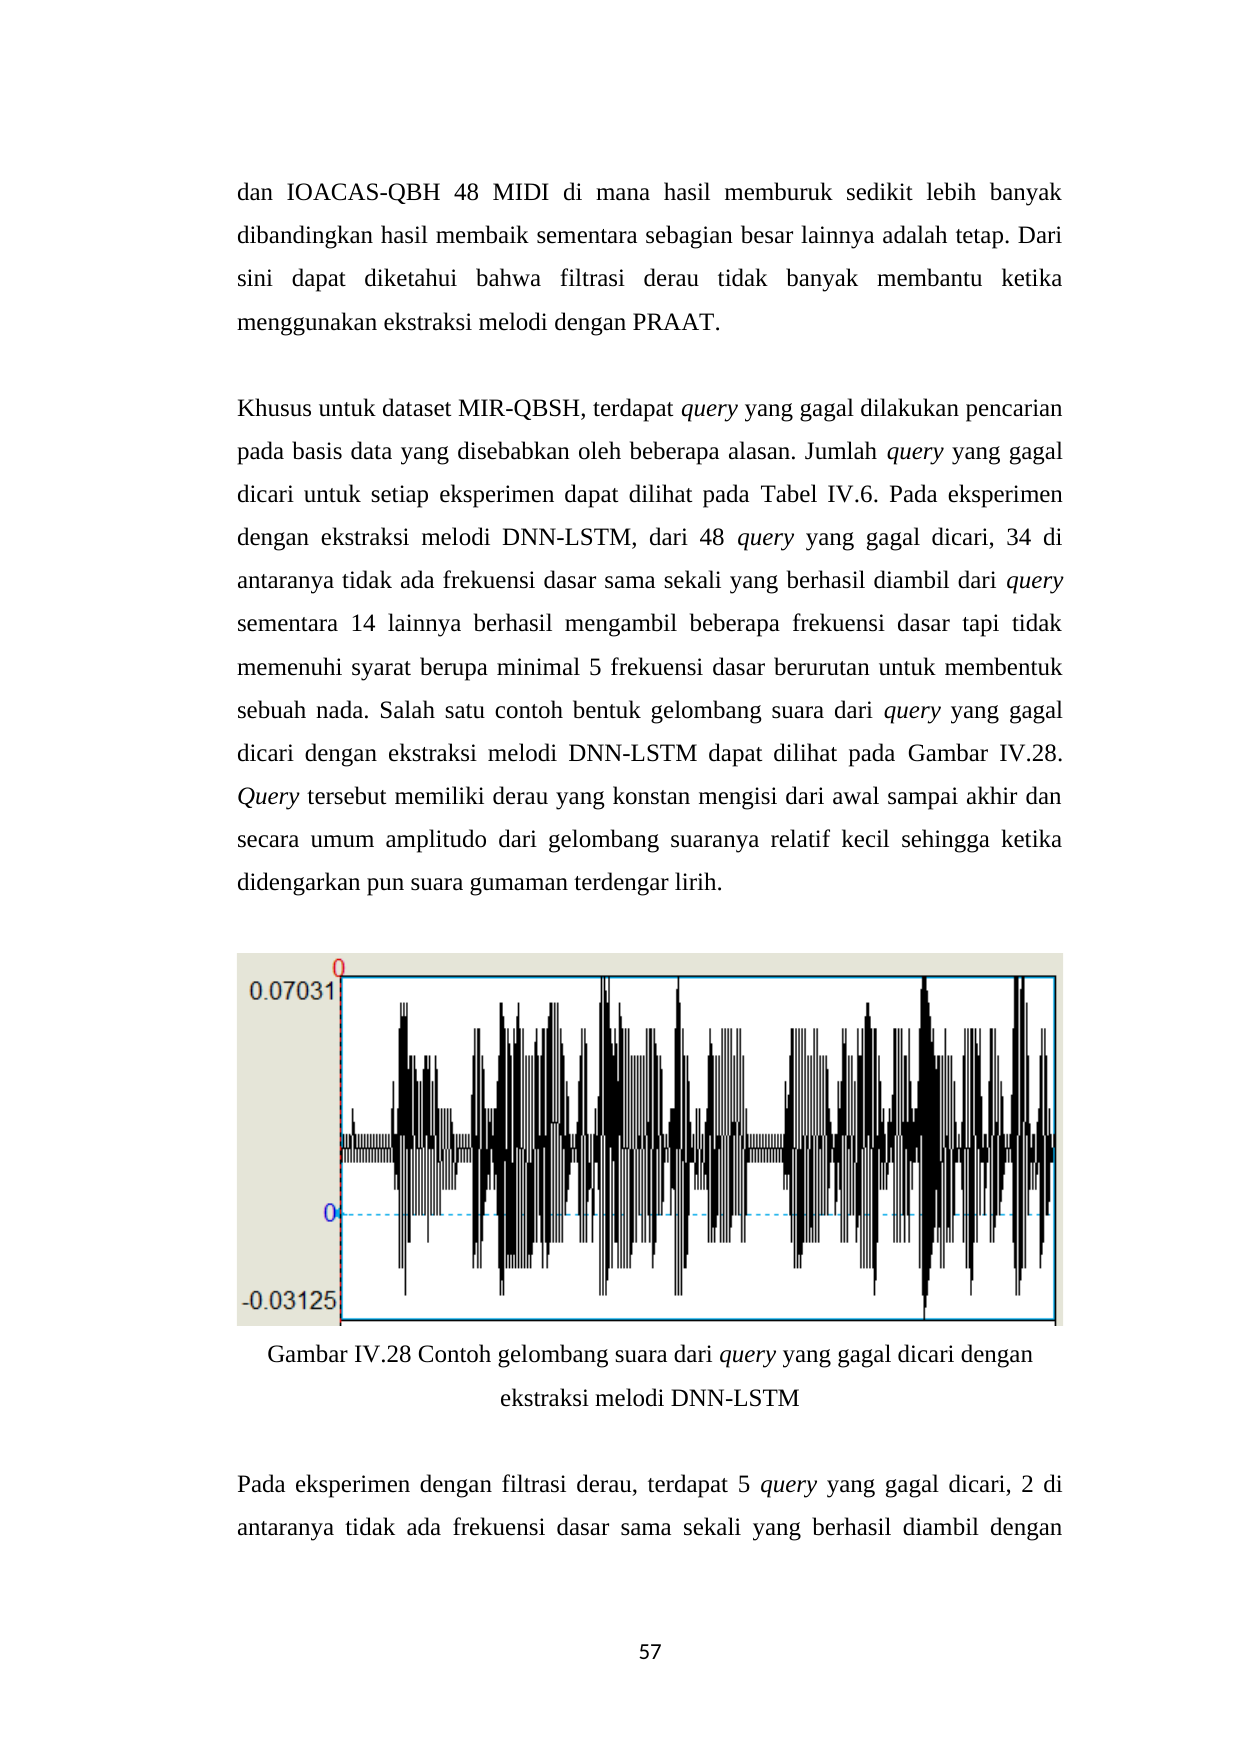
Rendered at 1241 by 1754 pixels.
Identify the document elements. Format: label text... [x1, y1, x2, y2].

picture [236, 953, 1064, 1326]
